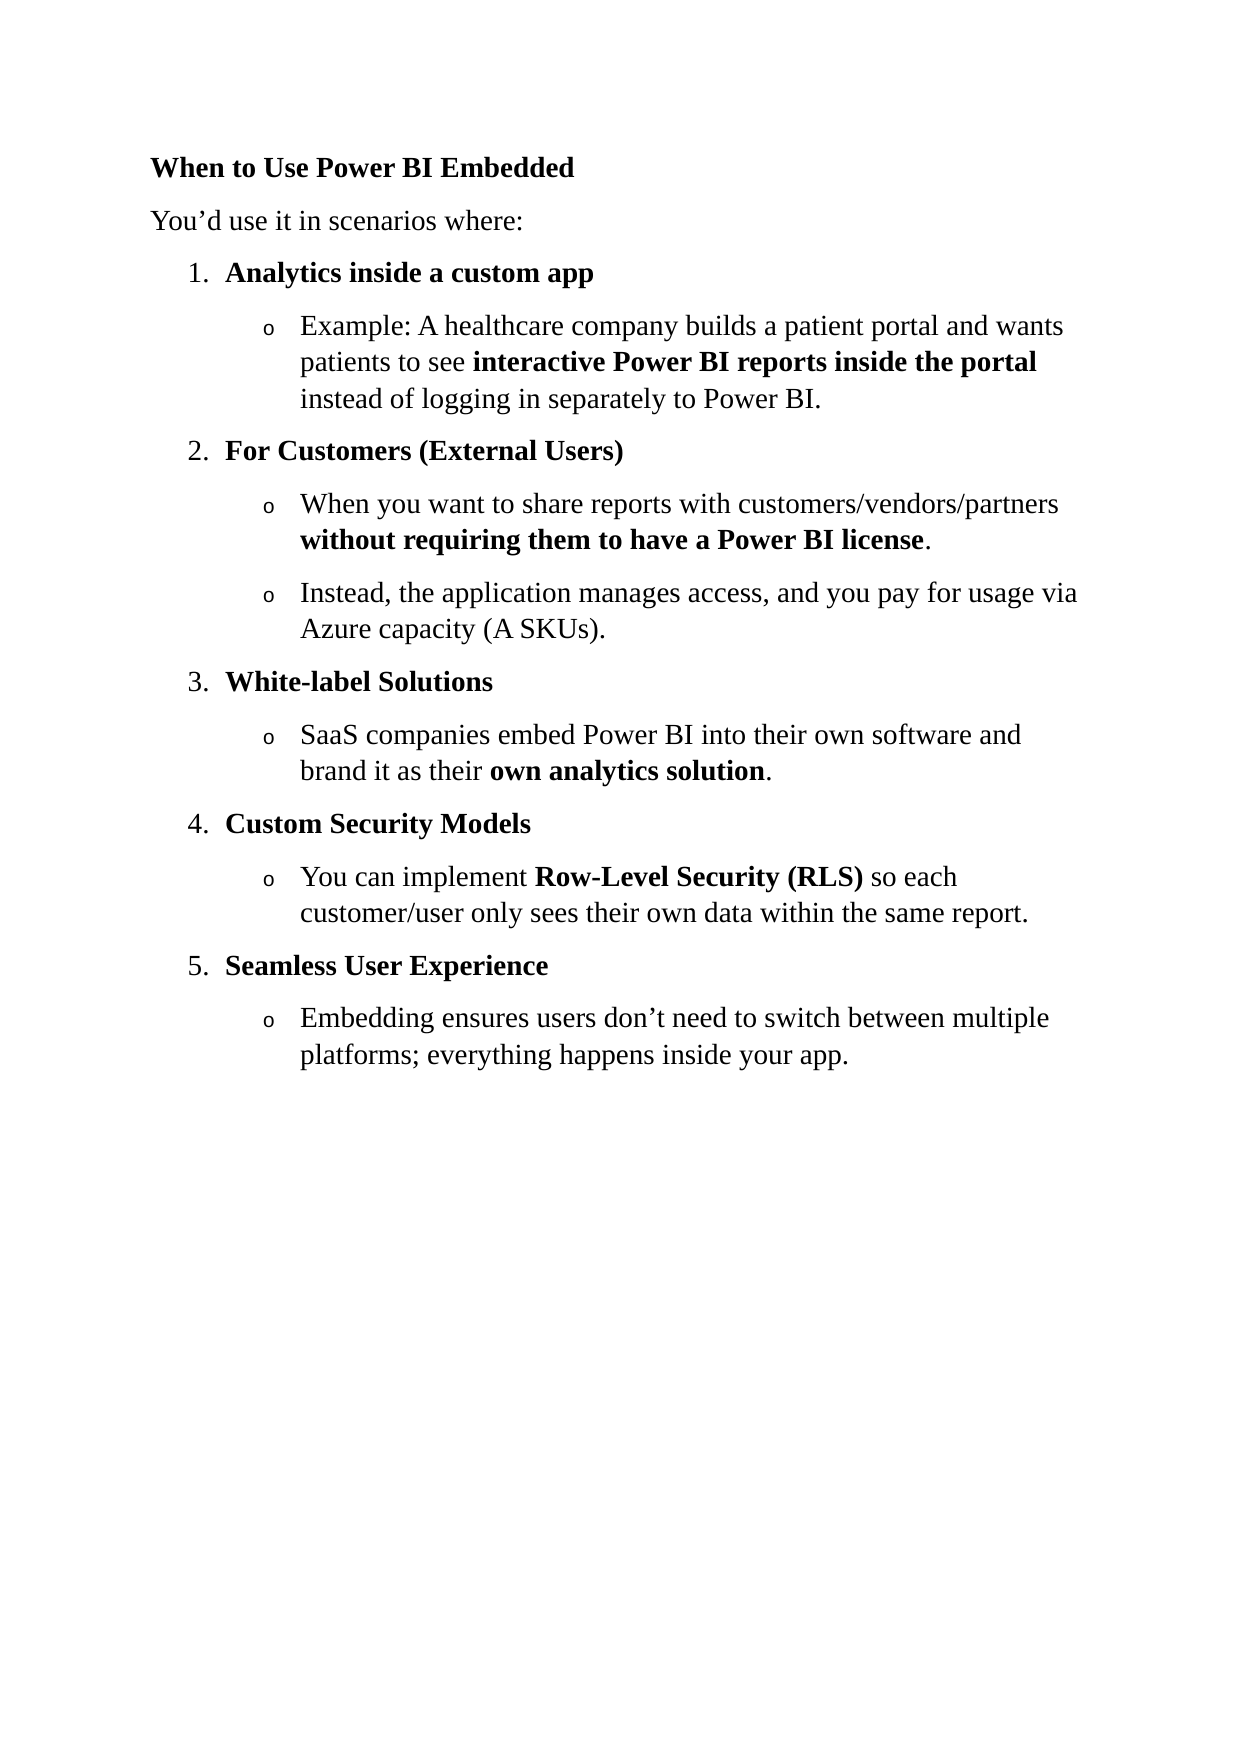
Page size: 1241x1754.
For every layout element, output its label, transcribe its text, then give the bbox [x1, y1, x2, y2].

list Custom Security Models [187, 806, 1090, 839]
list When you want to share reports with customers/vendors/partners without requiring them to have a Power BI license. [262, 486, 1090, 556]
list Embedding ensures users don’t need to switch between multiple platforms; everything happens inside your app. [262, 1001, 1090, 1070]
text You’d use it in scenarios where: [150, 203, 1090, 236]
list For Customers (External Users) [187, 433, 1090, 467]
list Seamless User Experience [187, 948, 1090, 981]
list Example: A healthcare company builds a patient portal and wants patients to see interactive Power BI reports inside the portal instead of logging in separately to Power BI. [262, 308, 1090, 414]
list You can implement Row-Level Security (RLS) so each customer/user only sees their own data within the same report. [262, 859, 1090, 928]
list White-label Solutions [187, 664, 1090, 698]
list Instead, the application manages access, and you pay for usage via Azure capacity (A SKUs). [262, 575, 1090, 645]
list Analytics inside a custom app [187, 256, 1090, 289]
list SaaS companies embed Power BI into their own software and brand it as their own analytics solution. [262, 717, 1090, 787]
text When to Use Power BI Embedded [150, 150, 1090, 183]
